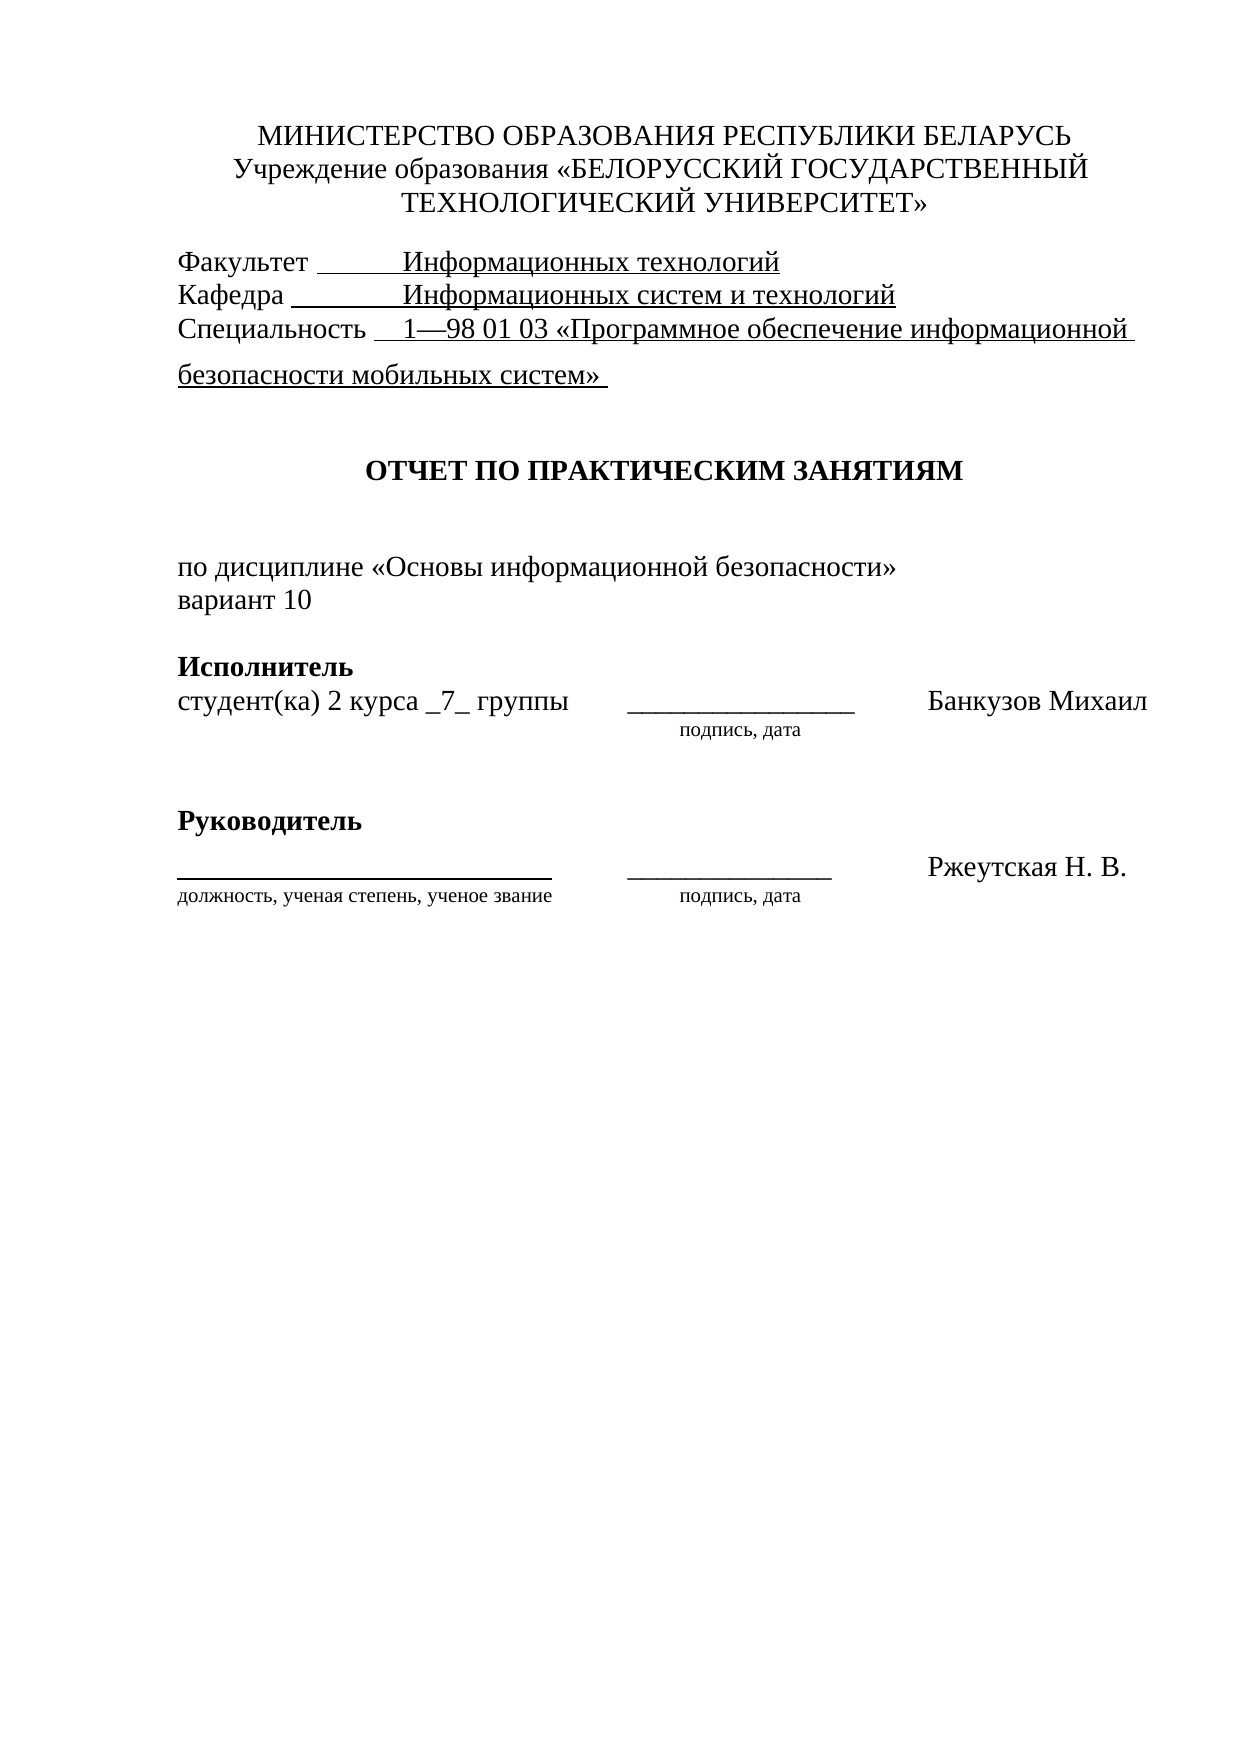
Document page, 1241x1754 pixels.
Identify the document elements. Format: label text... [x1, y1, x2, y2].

text по дисциплине «Основы информационной безопасности» [177, 549, 1152, 582]
text Специальность 1—98 01 03 «Программное обеспечение информационной [177, 311, 1152, 344]
text Кафедра Информационных систем и технологий [177, 277, 1152, 311]
text безопасности мобильных систем» [177, 357, 1152, 390]
text Факультет Информационных технологий [177, 244, 1152, 277]
text МИНИСТЕРСТВО ОБРАЗОВАНИЯ РЕСПУБЛИКИ БЕЛАРУСЬ Учреждение образования «БЕЛОРУССКИЙ ГОСУДАРСТВЕННЫЙ ТЕХНОЛОГИЧЕСКИЙ УНИВЕРСИТЕТ» [177, 118, 1152, 219]
text вариант 10 [177, 582, 1152, 616]
text студент(ка) 2 курса _7_ группы ________________ Банкузов Михаил [177, 683, 1152, 717]
text должность, ученая степень, ученое звание подпись, дата [177, 883, 1152, 907]
text ОТЧЕТ ПО ПРАКТИЧЕСКИМ ЗАНЯТИЯМ [177, 453, 1152, 486]
text ______________ Ржеутская Н. В. [177, 849, 1152, 883]
text Исполнитель [177, 649, 1152, 683]
text подпись, дата [177, 717, 1152, 741]
text Руководитель [177, 803, 1152, 837]
